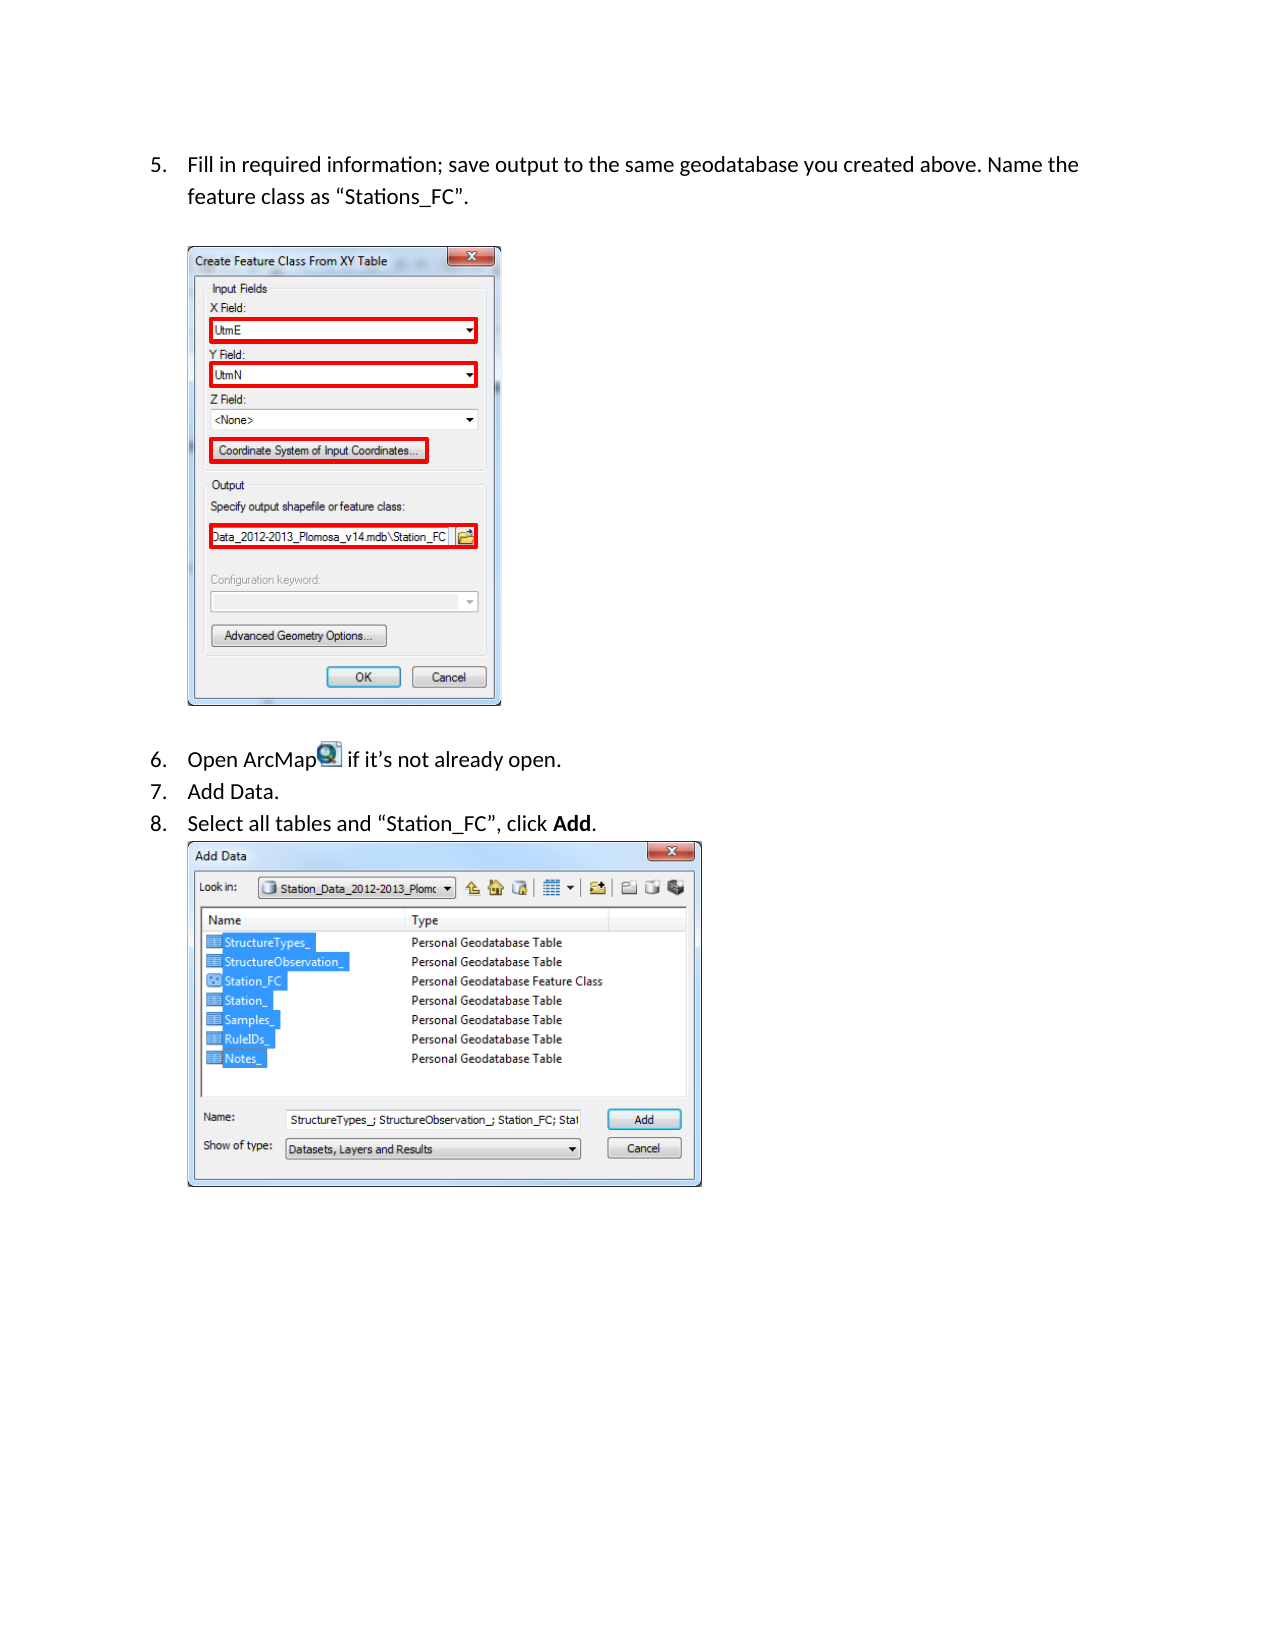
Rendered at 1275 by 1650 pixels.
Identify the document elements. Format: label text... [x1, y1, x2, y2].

picture [187, 246, 502, 706]
picture [187, 841, 702, 1187]
picture [316, 741, 343, 767]
list Add Data. [150, 777, 1125, 805]
list Open ArcMap if it’s not already open. [150, 742, 1125, 773]
list Fill in required information; save output to the same geodatabase you created above. Name the feature class as “Stations_FC”. [150, 150, 1125, 210]
list Select all tables and “Station_FC”, click Add. [150, 809, 1125, 837]
